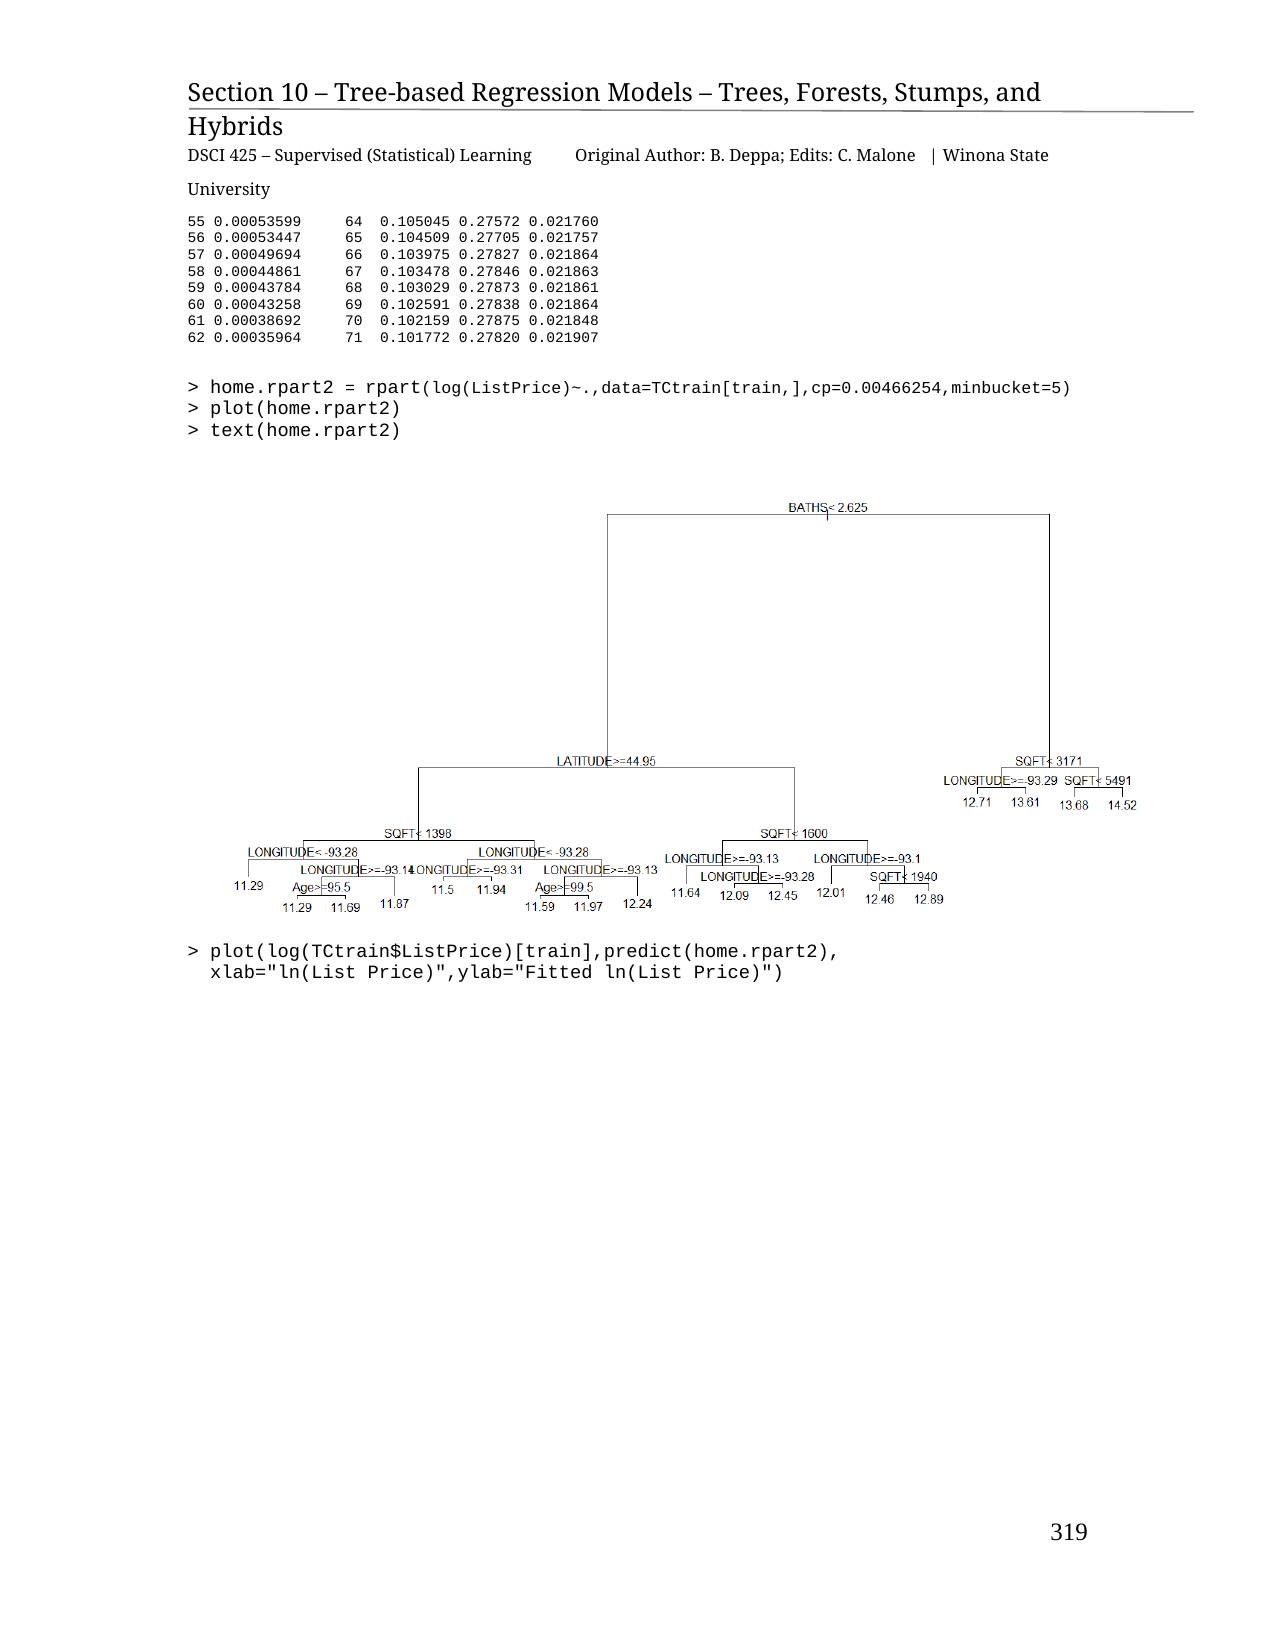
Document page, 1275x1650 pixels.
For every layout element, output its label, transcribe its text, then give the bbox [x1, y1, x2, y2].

text > plot(home.rpart2) [187, 399, 1087, 420]
text > plot(log(TCtrain$ListPrice)[train],predict(home.rpart2), xlab="ln(List Price)",ylab="Fitted ln(List Price)") [187, 942, 1087, 984]
text 56 0.00053447 65 0.104509 0.27705 0.021757 [187, 231, 1087, 247]
text > text(home.rpart2) [187, 420, 1087, 442]
text 60 0.00043258 69 0.102591 0.27838 0.021864 [187, 297, 1087, 313]
text > home.rpart2 = rpart(log(ListPrice)~.,data=TCtrain[train,],cp=0.00466254,minbucket=5) [187, 378, 1087, 399]
text 59 0.00043784 68 0.103029 0.27873 0.021861 [187, 280, 1087, 297]
text 55 0.00053599 64 0.105045 0.27572 0.021760 [187, 214, 1087, 231]
text 58 0.00044861 67 0.103478 0.27846 0.021863 [187, 264, 1087, 280]
picture [187, 462, 1171, 921]
text 61 0.00038692 70 0.102159 0.27875 0.021848 [187, 313, 1087, 330]
text 57 0.00049694 66 0.103975 0.27827 0.021864 [187, 247, 1087, 264]
text 62 0.00035964 71 0.101772 0.27820 0.021907 [187, 330, 1087, 347]
